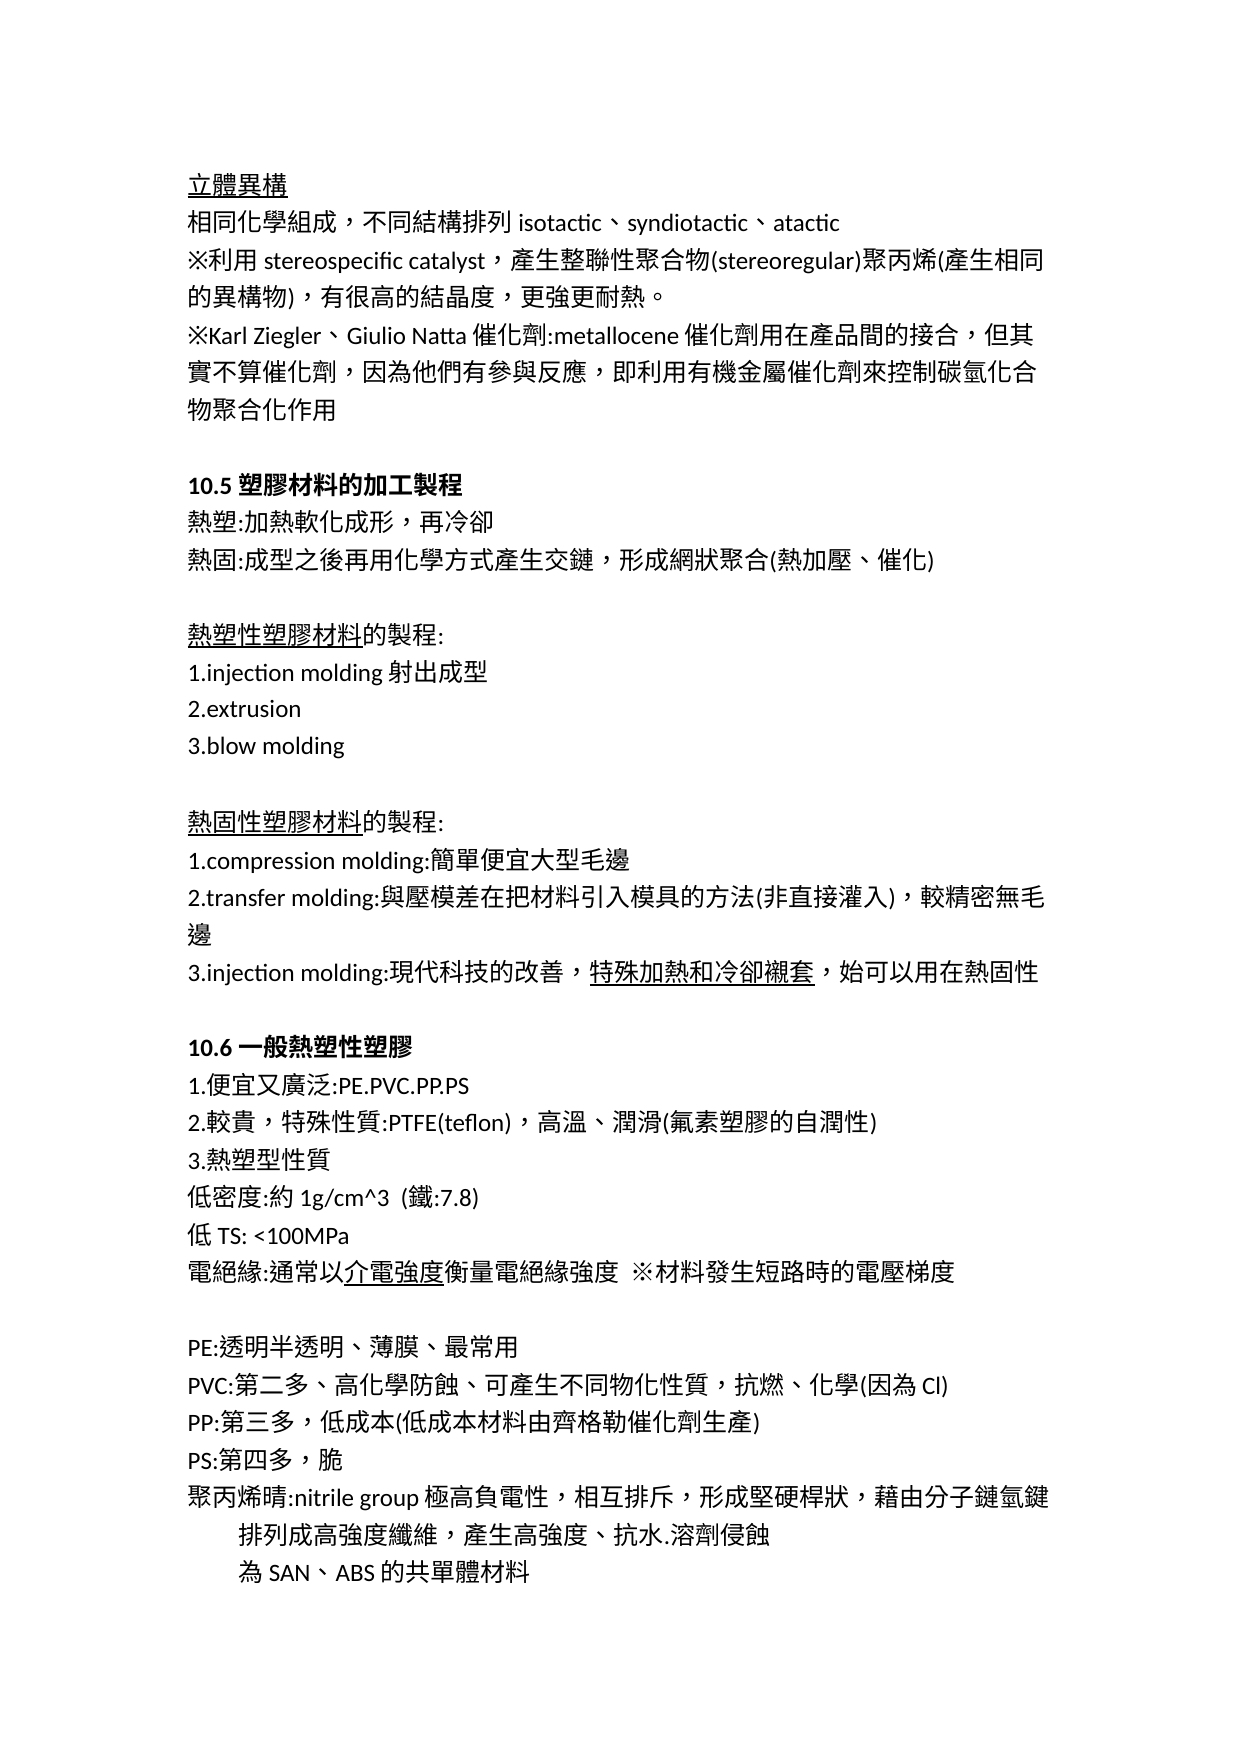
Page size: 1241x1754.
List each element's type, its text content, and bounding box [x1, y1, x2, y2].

text 1.compression molding:簡單便宜大型毛邊 [187, 839, 1053, 877]
text 2.extrusion [187, 689, 1053, 727]
text 3.injection molding:現代科技的改善，特殊加熱和冷卻襯套，始可以用在熱固性 [187, 952, 1053, 989]
text 聚丙烯晴:nitrile group極高負電性，相互排斥，形成堅硬桿狀，藉由分子鏈氫鍵 [187, 1477, 1053, 1514]
text 電絕緣:通常以介電強度衡量電絕緣強度 ※材料發生短路時的電壓梯度 [187, 1252, 1053, 1289]
text 2.transfer molding:與壓模差在把材料引入模具的方法(非直接灌入)，較精密無毛邊 [187, 877, 1053, 952]
text 立體異構 [187, 164, 1053, 202]
text 2.較貴，特殊性質:PTFE(teflon)，高溫、潤滑(氟素塑膠的自潤性) [187, 1102, 1053, 1139]
text 為SAN、ABS的共單體材料 [187, 1552, 1053, 1589]
text PP:第三多，低成本(低成本材料由齊格勒催化劑生產) [187, 1402, 1053, 1439]
text 熱固性塑膠材料的製程: [187, 802, 1053, 839]
text PE:透明半透明、薄膜、最常用 [187, 1327, 1053, 1364]
text 3.blow molding [187, 727, 1053, 764]
text ※利用stereospecific catalyst，產生整聯性聚合物(stereoregular)聚丙烯(產生相同的異構物)，有很高的結晶度，更強更耐熱。 [187, 239, 1053, 314]
text PS:第四多，脆 [187, 1439, 1053, 1477]
text 3.熱塑型性質 [187, 1139, 1053, 1177]
text PVC:第二多、高化學防蝕、可產生不同物化性質，抗燃、化學(因為Cl) [187, 1364, 1053, 1402]
text 10.6 一般熱塑性塑膠 [187, 1027, 1053, 1064]
text ※Karl Ziegler、Giulio Natta催化劑:metallocene催化劑用在產品間的接合，但其實不算催化劑，因為他們有參與反應，即利用有機金屬催化劑來控制碳氫化合物聚合化作用 [187, 314, 1053, 427]
text 排列成高強度纖維，產生高強度、抗水.溶劑侵蝕 [187, 1514, 1053, 1552]
text 熱塑性塑膠材料的製程: [187, 614, 1053, 652]
text 低密度:約1g/cm^3 (鐵:7.8) [187, 1177, 1053, 1214]
text 熱塑:加熱軟化成形，再冷卻 [187, 502, 1053, 539]
text 熱固:成型之後再用化學方式產生交鏈，形成網狀聚合(熱加壓、催化) [187, 539, 1053, 577]
text 低TS: <100MPa [187, 1214, 1053, 1252]
text 10.5 塑膠材料的加工製程 [187, 464, 1053, 502]
text 1.便宜又廣泛:PE.PVC.PP.PS [187, 1064, 1053, 1102]
text 1.injection molding射出成型 [187, 652, 1053, 689]
text 相同化學組成，不同結構排列 isotactic、syndiotactic、atactic [187, 202, 1053, 239]
